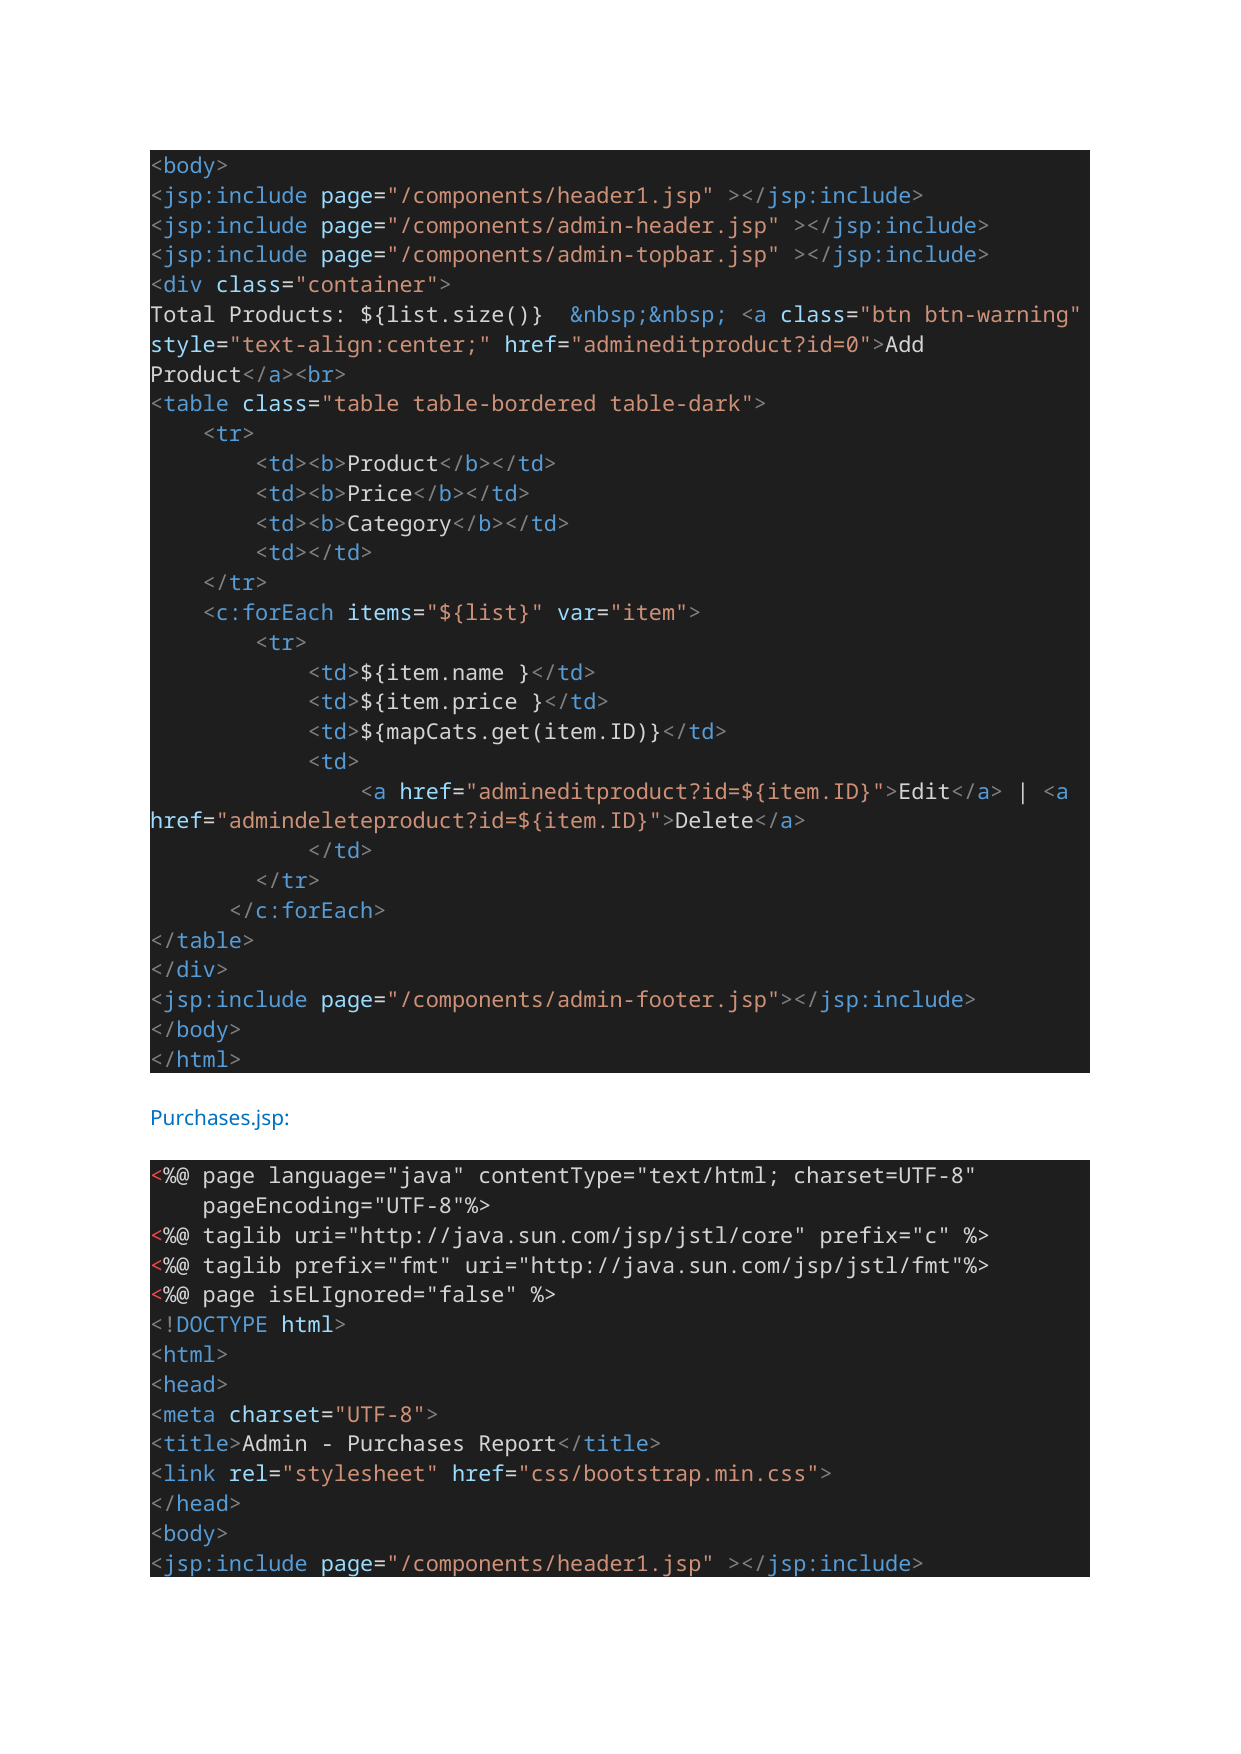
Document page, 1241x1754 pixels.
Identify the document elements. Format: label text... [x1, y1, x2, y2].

text <td><b>Product</b></td> [150, 448, 1090, 478]
text </td> [150, 835, 1090, 865]
text <%@ page isELIgnored="false" %> [150, 1279, 1090, 1309]
text <a href="admineditproduct?id=${item.ID}">Edit</a> | <a href="admindeleteproduct?id=${item.ID}">Delete</a> [150, 776, 1090, 835]
text <tr> [150, 627, 1090, 656]
text <div class="container"> [150, 269, 1090, 299]
text <title>Admin - Purchases Report</title> [150, 1428, 1090, 1458]
text </html> [150, 1044, 1090, 1073]
text <c:forEach items="${list}" var="item"> [150, 597, 1090, 627]
text </head> [150, 1488, 1090, 1518]
text </c:forEach> [150, 895, 1090, 924]
text <meta charset="UTF-8"> [150, 1399, 1090, 1428]
text <jsp:include page="/components/header1.jsp" ></jsp:include> [150, 1548, 1090, 1577]
text pageEncoding="UTF-8"%> [150, 1190, 1090, 1220]
text <td><b>Price</b></td> [150, 478, 1090, 507]
text </div> [150, 954, 1090, 984]
text <html> [150, 1339, 1090, 1369]
text <jsp:include page="/components/admin-footer.jsp"></jsp:include> [150, 984, 1090, 1014]
text </tr> [150, 865, 1090, 895]
text <!DOCTYPE html> [150, 1309, 1090, 1339]
text </tr> [150, 567, 1090, 597]
text <jsp:include page="/components/admin-topbar.jsp" ></jsp:include> [150, 239, 1090, 269]
text <%@ taglib prefix="fmt" uri="http://java.sun.com/jsp/jstl/fmt"%> [150, 1250, 1090, 1279]
text <jsp:include page="/components/admin-header.jsp" ></jsp:include> [150, 209, 1090, 239]
text <link rel="stylesheet" href="css/bootstrap.min.css"> [150, 1458, 1090, 1488]
text <td></td> [150, 537, 1090, 567]
text <td>${mapCats.get(item.ID)}</td> [150, 716, 1090, 746]
text <td> [150, 746, 1090, 776]
text <jsp:include page="/components/header1.jsp" ></jsp:include> [150, 180, 1090, 209]
text <td>${item.name }</td> [150, 656, 1090, 686]
text <td>${item.price }</td> [150, 686, 1090, 716]
text <td><b>Category</b></td> [150, 507, 1090, 537]
text <body> [150, 1518, 1090, 1548]
text <%@ page language="java" contentType="text/html; charset=UTF-8" [150, 1160, 1090, 1190]
subtitle Purchases.jsp: [150, 1103, 1090, 1131]
text <%@ taglib uri="http://java.sun.com/jsp/jstl/core" prefix="c" %> [150, 1220, 1090, 1250]
text </body> [150, 1014, 1090, 1044]
text Total Products: ${list.size()} &nbsp;&nbsp; <a class="btn btn-warning" style="text-align:center;" href="admineditproduct?id=0">Add Product</a><br> [150, 299, 1090, 388]
text <tr> [150, 418, 1090, 448]
text <head> [150, 1369, 1090, 1399]
text <body> [150, 150, 1090, 180]
text </table> [150, 924, 1090, 954]
text <table class="table table-bordered table-dark"> [150, 388, 1090, 418]
